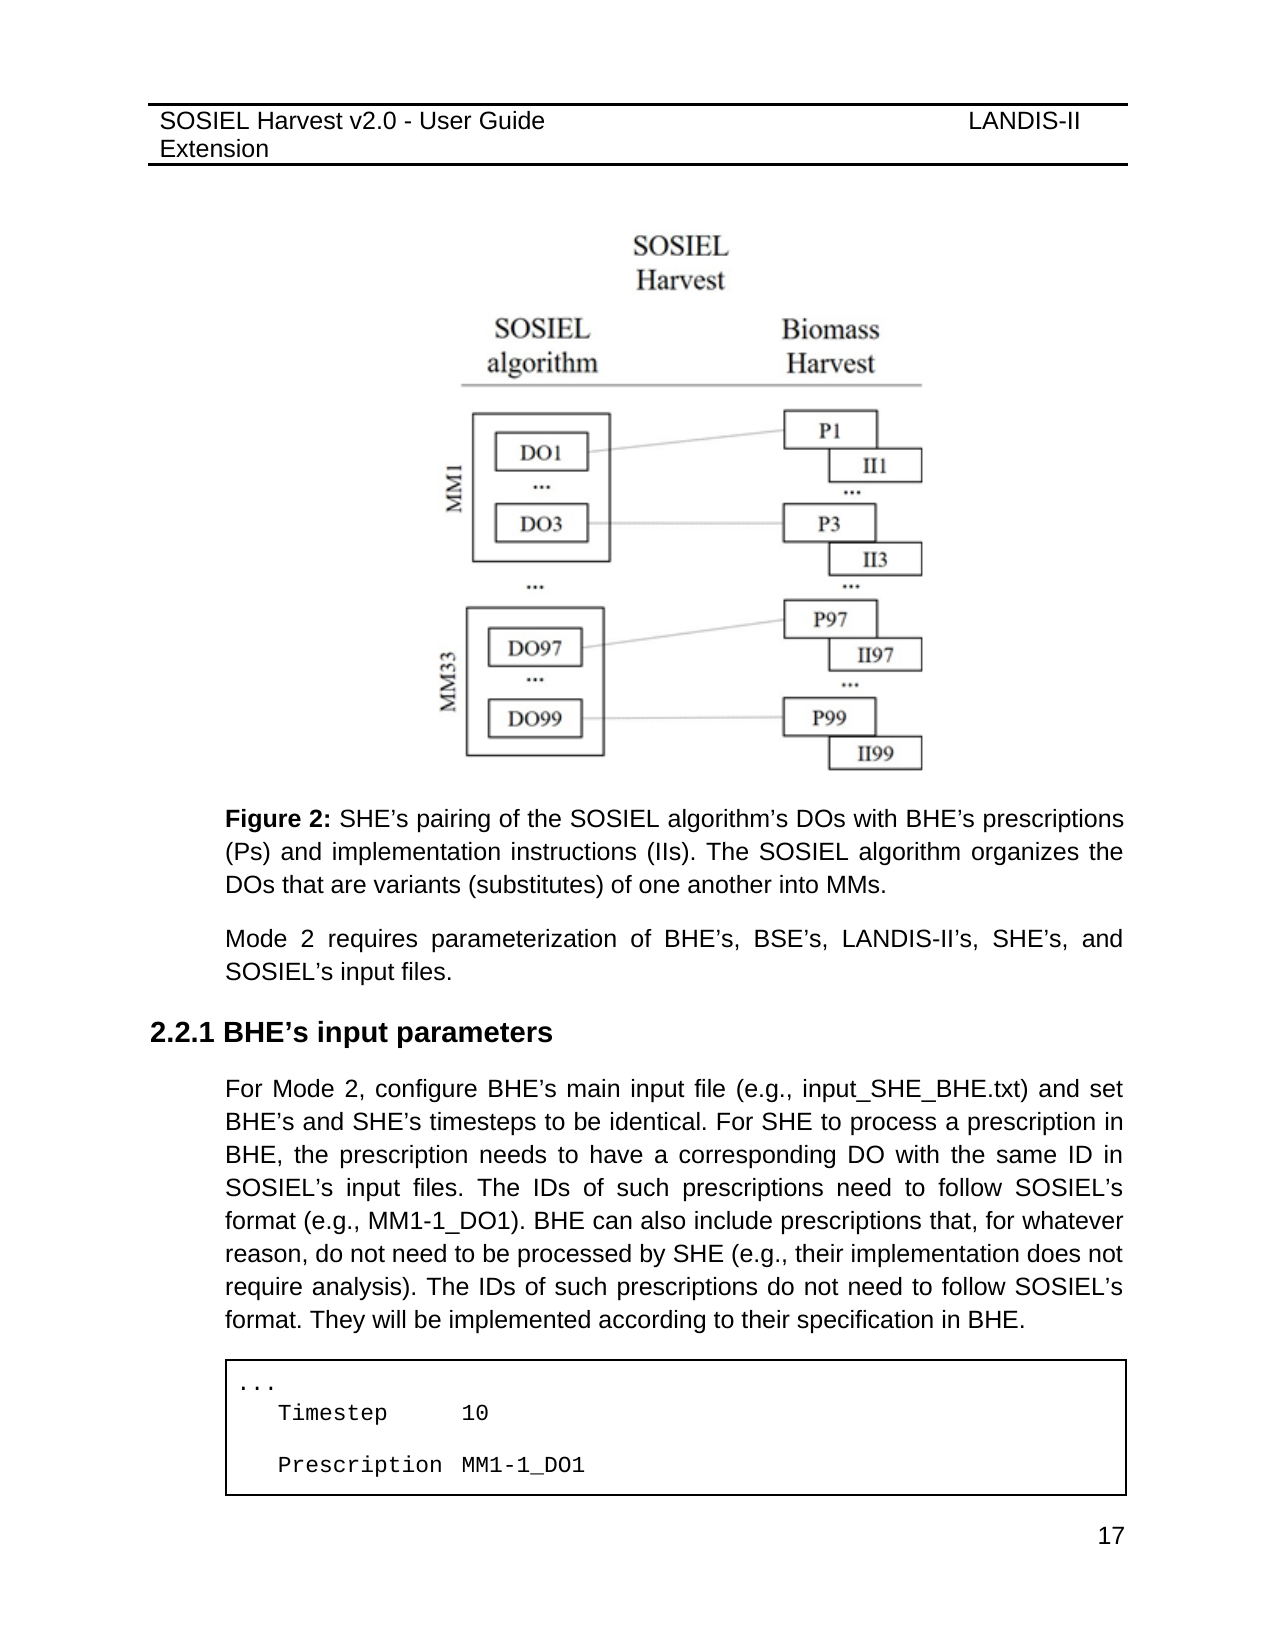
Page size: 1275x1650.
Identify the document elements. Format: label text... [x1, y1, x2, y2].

text Mode 2 requires parameterization of BHE’s, BSE’s, LANDIS-II’s, SHE’s, and SOSIEL’s input files. [225, 924, 1125, 986]
text For Mode 2, configure BHE’s main input file (e.g., input_SHE_BHE.txt) and set BHE’s and SHE’s timesteps to be identical. For SHE to process a prescription in BHE, the prescription needs to have a corresponding DO with the same ID in SOSIEL’s input files. The IDs of such prescriptions need to follow SOSIEL’s format (e.g., MM1-1_DO1). BHE can also include prescriptions that, for whatever reason, do not need to be processed by SHE (e.g., their implementation does not require analysis). The IDs of such prescriptions do not need to follow SOSIEL’s format. They will be implemented according to their specification in BHE. [225, 1074, 1125, 1334]
text Figure 2: SHE’s pairing of the SOSIEL algorithm’s DOs with BHE’s prescriptions (Ps) and implementation instructions (IIs). The SOSIEL algorithm organizes the DOs that are variants (substitutes) of one another into MMs. [225, 804, 1125, 899]
subtitle 2.2.1 BHE’s input parameters [150, 1015, 1125, 1049]
picture [427, 220, 923, 780]
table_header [227, 1361, 1125, 1493]
